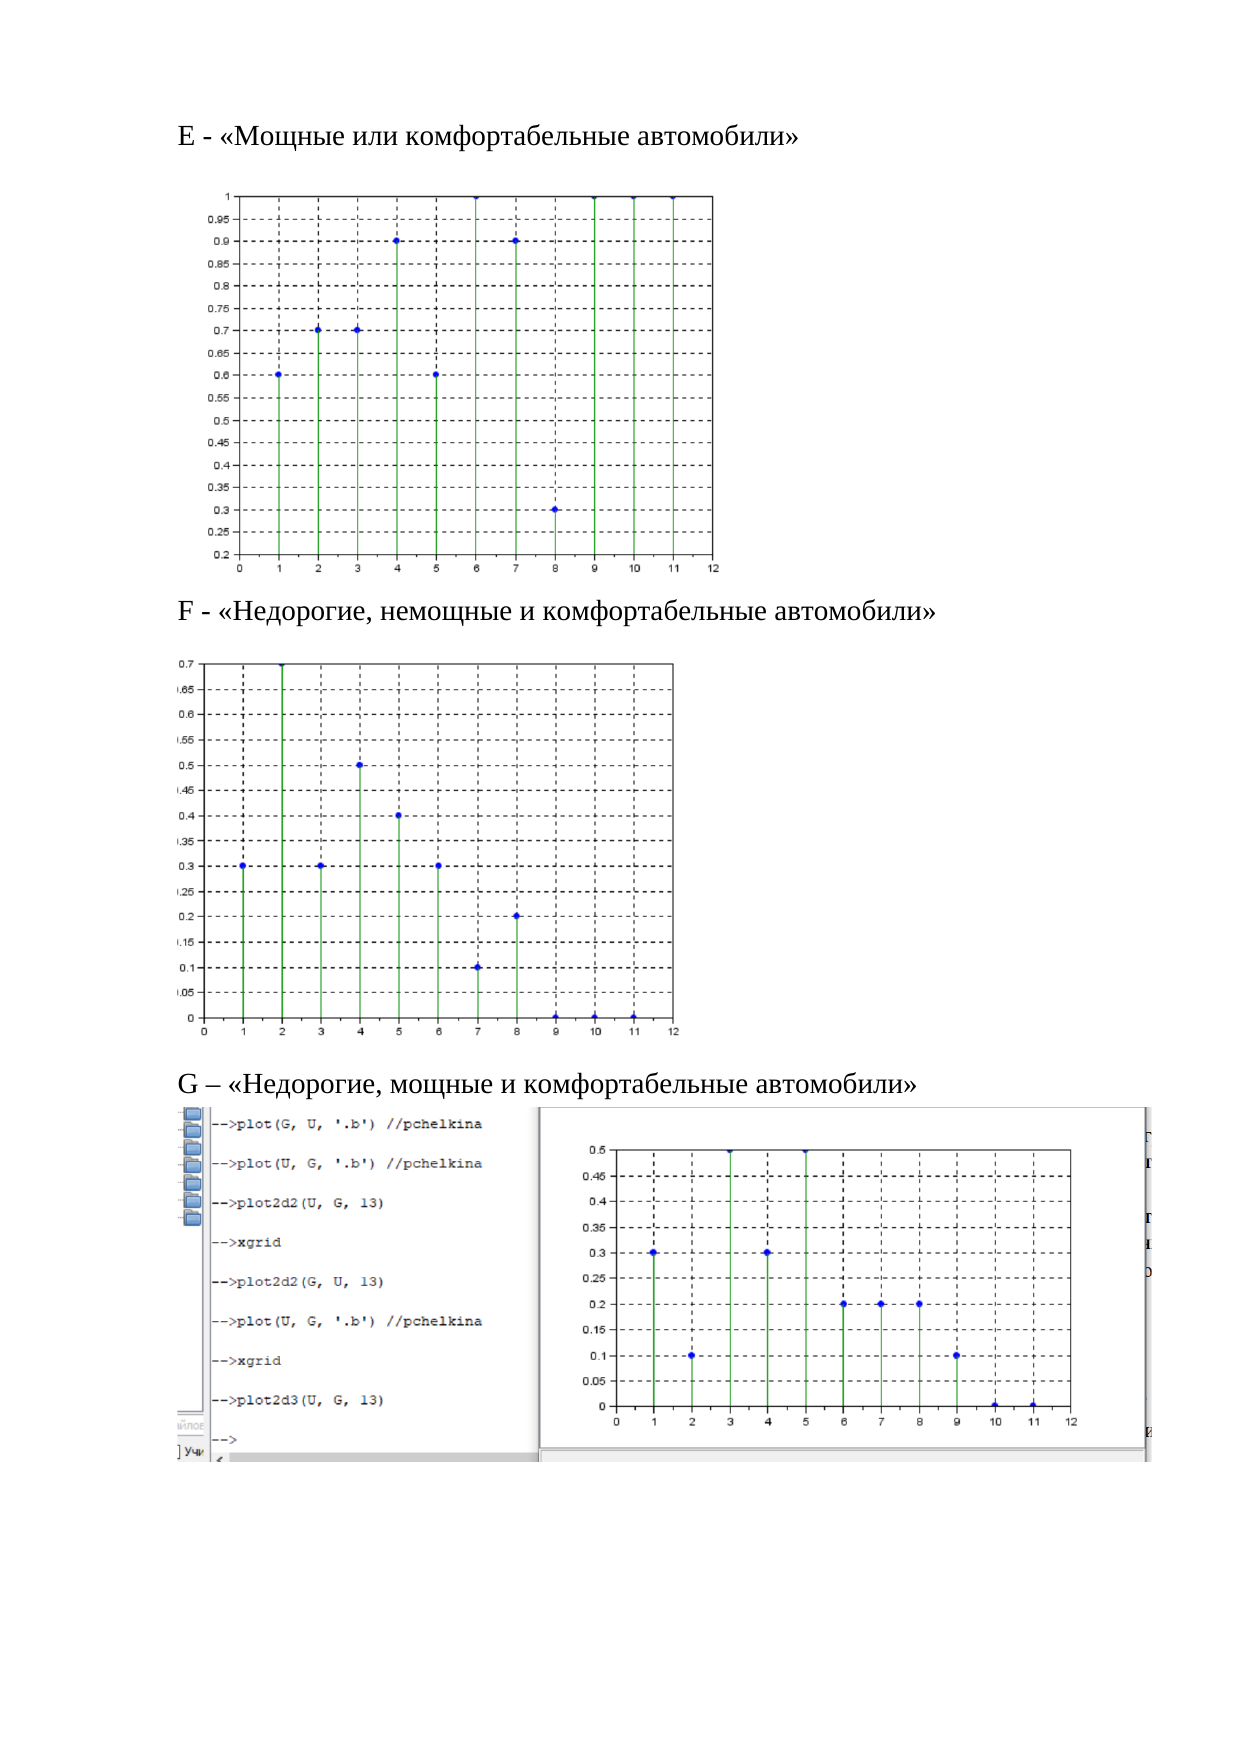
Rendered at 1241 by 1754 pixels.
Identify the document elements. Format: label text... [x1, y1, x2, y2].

text F - «Недорогие, немощные и комфортабельные автомобили» [177, 593, 1152, 627]
picture [177, 1107, 1152, 1462]
text E - «Мощные или комфортабельные автомобили» [177, 118, 1152, 152]
picture [177, 160, 756, 586]
picture [177, 635, 733, 1058]
text G – «Недорогие, мощные и комфортабельные автомобили» [177, 1066, 1152, 1099]
